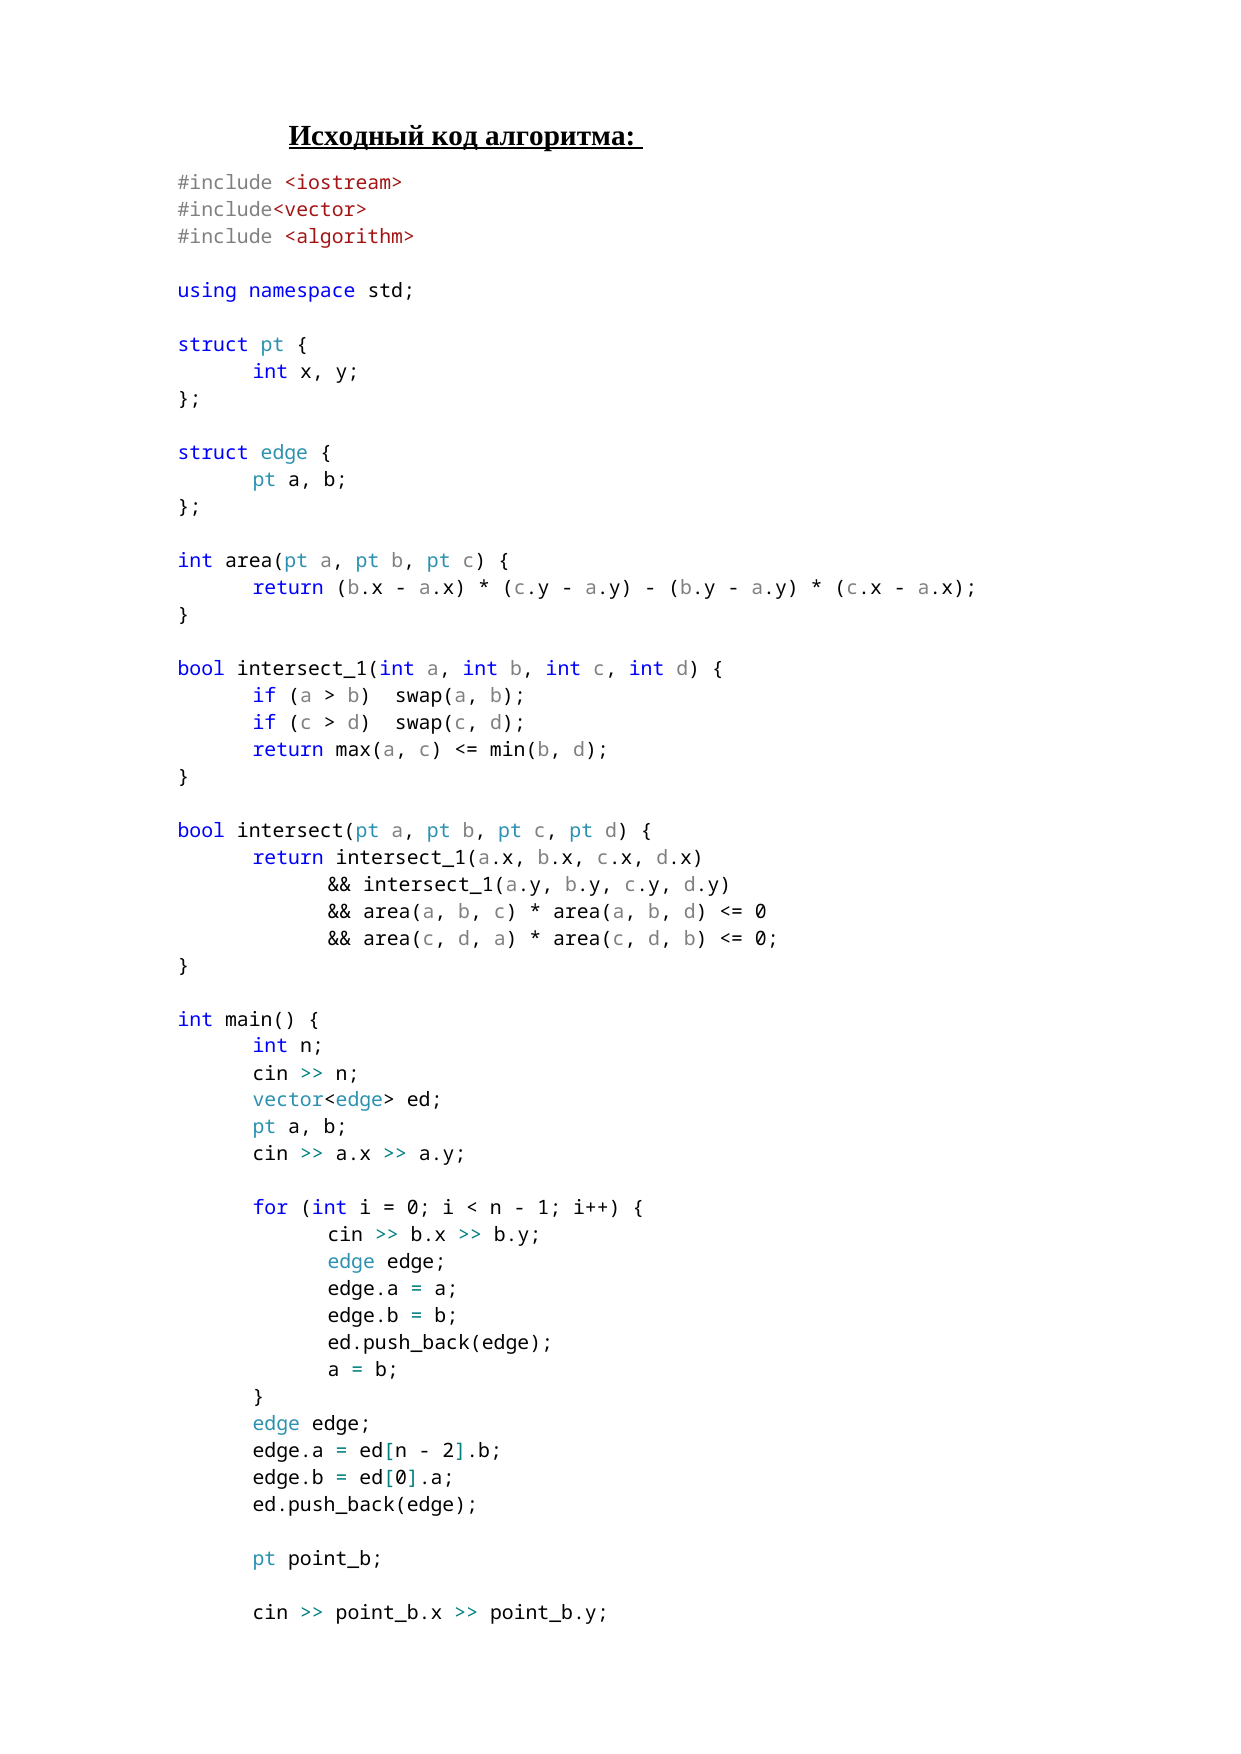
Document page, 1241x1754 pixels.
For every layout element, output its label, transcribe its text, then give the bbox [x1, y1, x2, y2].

text edge.b = ed[0].a; [177, 1463, 1181, 1490]
text } [177, 951, 1181, 978]
text edge.a = a; [177, 1274, 1181, 1302]
text cin >> b.x >> b.y; [177, 1221, 1181, 1248]
text && area(a, b, c) * area(a, b, d) <= 0 [177, 897, 1181, 924]
text edge edge; [177, 1409, 1181, 1436]
text ed.push_back(edge); [177, 1328, 1181, 1356]
text return max(a, c) <= min(b, d); [177, 735, 1181, 762]
text } [177, 1382, 1181, 1409]
text ed.push_back(edge); [177, 1490, 1181, 1517]
text }; [177, 384, 1181, 411]
text int area(pt a, pt b, pt c) { [177, 546, 1181, 573]
text int x, y; [177, 357, 1181, 384]
text struct edge { [177, 438, 1181, 465]
text #include <iostream> [177, 168, 1181, 195]
text vector<edge> ed; [177, 1086, 1181, 1113]
text using namespace std; [177, 276, 1181, 303]
text edge.b = b; [177, 1302, 1181, 1328]
text pt a, b; [177, 1113, 1181, 1140]
text cin >> n; [177, 1059, 1181, 1086]
text if (a > b) swap(a, b); [177, 681, 1181, 708]
text bool intersect(pt a, pt b, pt c, pt d) { [177, 816, 1181, 843]
text int n; [177, 1032, 1181, 1059]
text return intersect_1(a.x, b.x, c.x, d.x) [177, 843, 1181, 870]
text edge edge; [177, 1248, 1181, 1274]
text int main() { [177, 1005, 1181, 1032]
text && area(c, d, a) * area(c, d, b) <= 0; [177, 924, 1181, 951]
text Исходный код алгоритма: [214, 118, 1181, 152]
text cin >> point_b.x >> point_b.y; [177, 1598, 1181, 1625]
text for (int i = 0; i < n - 1; i++) { [177, 1194, 1181, 1221]
text return (b.x - a.x) * (c.y - a.y) - (b.y - a.y) * (c.x - a.x); [177, 573, 1181, 600]
text #include <algorithm> [177, 222, 1181, 249]
text edge.a = ed[n - 2].b; [177, 1436, 1181, 1463]
text a = b; [177, 1356, 1181, 1382]
text && intersect_1(a.y, b.y, c.y, d.y) [177, 870, 1181, 897]
text pt a, b; [177, 465, 1181, 492]
text }; [177, 492, 1181, 519]
text cin >> a.x >> a.y; [177, 1140, 1181, 1167]
text #include<vector> [177, 195, 1181, 222]
text if (c > d) swap(c, d); [177, 708, 1181, 735]
text } [177, 762, 1181, 789]
text bool intersect_1(int a, int b, int c, int d) { [177, 654, 1181, 681]
text } [177, 600, 1181, 627]
text pt point_b; [177, 1544, 1181, 1571]
text struct pt { [177, 330, 1181, 357]
